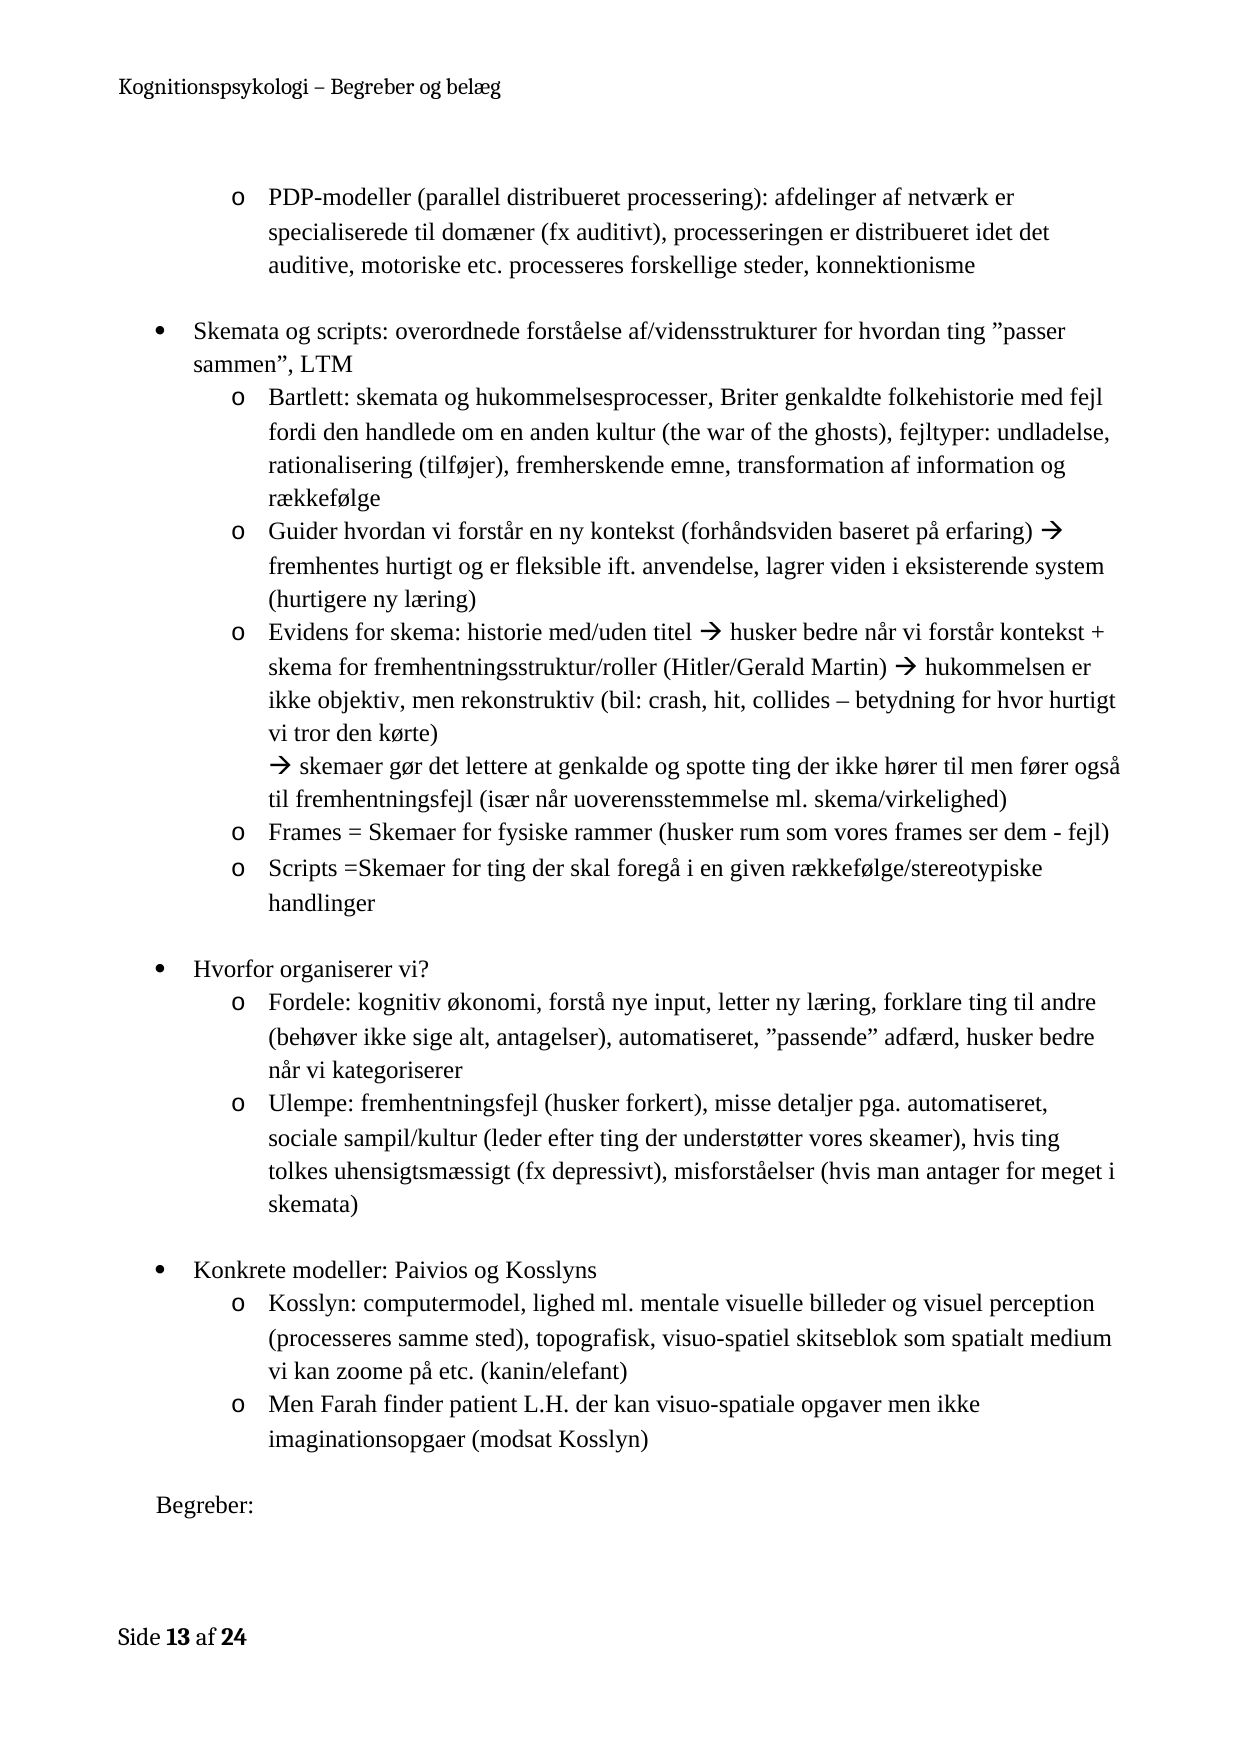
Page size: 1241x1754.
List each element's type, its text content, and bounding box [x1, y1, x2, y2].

list Ulempe: fremhentningsfejl (husker forkert), misse detaljer pga. automatiseret, sociale sampil/kultur (leder efter ting der understøtter vores skeamer), hvis ting tolkes uhensigtsmæssigt (fx depressivt), misforståelser (hvis man antager for meget i skemata) [231, 1088, 1122, 1218]
list Frames = Skemaer for fysiske rammer (husker rum som vores frames ser dem - fejl) [231, 817, 1122, 848]
list Men Farah finder patient L.H. der kan visuo-spatiale opgaver men ikke imaginationsopgaer (modsat Kosslyn) [231, 1389, 1122, 1453]
list Fordele: kognitiv økonomi, forstå nye input, letter ny læring, forklare ting til andre (behøver ikke sige alt, antagelser), automatiseret, ”passende” adfærd, husker bedre når vi kategoriserer [231, 987, 1122, 1084]
list Skemata og scripts: overordnede forståelse af/vidensstrukturer for hvordan ting ”passer sammen”, LTM [156, 316, 1122, 377]
list Konkrete modeller: Paivios og Kosslyns [156, 1255, 1122, 1284]
list Hvorfor organiserer vi? [156, 954, 1122, 983]
list Scripts =Skemaer for ting der skal foregå i en given rækkefølge/stereotypiske handlinger [231, 853, 1122, 917]
list PDP-modeller (parallel distribueret processering): afdelinger af netværk er specialiserede til domæner (fx auditivt), processeringen er distribueret idet det auditive, motoriske etc. processeres forskellige steder, konnektionisme [231, 182, 1122, 278]
list Guider hvordan vi forstår en ny kontekst (forhåndsviden baseret på erfaring) fremhentes hurtigt og er fleksible ift. anvendelse, lagrer viden i eksisterende system (hurtigere ny læring) [231, 516, 1122, 613]
list Evidens for skema: historie med/uden titel husker bedre når vi forstår kontekst + skema for fremhentningsstruktur/roller (Hitler/Gerald Martin) hukommelsen er ikke objektiv, men rekonstruktiv (bil: crash, hit, collides – betydning for hvor hurtigt vi tror den kørte) [231, 617, 1122, 747]
text Begreber: [118, 1491, 1122, 1519]
list Bartlett: skemata og hukommelsesprocesser, Briter genkaldte folkehistorie med fejl fordi den handlede om en anden kultur (the war of the ghosts), fejltyper: undladelse, rationalisering (tilføjer), fremherskende emne, transformation af information og rækkefølge [231, 382, 1122, 512]
list skemaer gør det lettere at genkalde og spotte ting der ikke hører til men fører også til fremhentningsfejl (især når uoverensstemmelse ml. skema/virkelighed) [268, 751, 1122, 813]
list Kosslyn: computermodel, lighed ml. mentale visuelle billeder og visuel perception (processeres samme sted), topografisk, visuo-spatiel skitseblok som spatialt medium vi kan zoome på etc. (kanin/elefant) [231, 1288, 1122, 1385]
